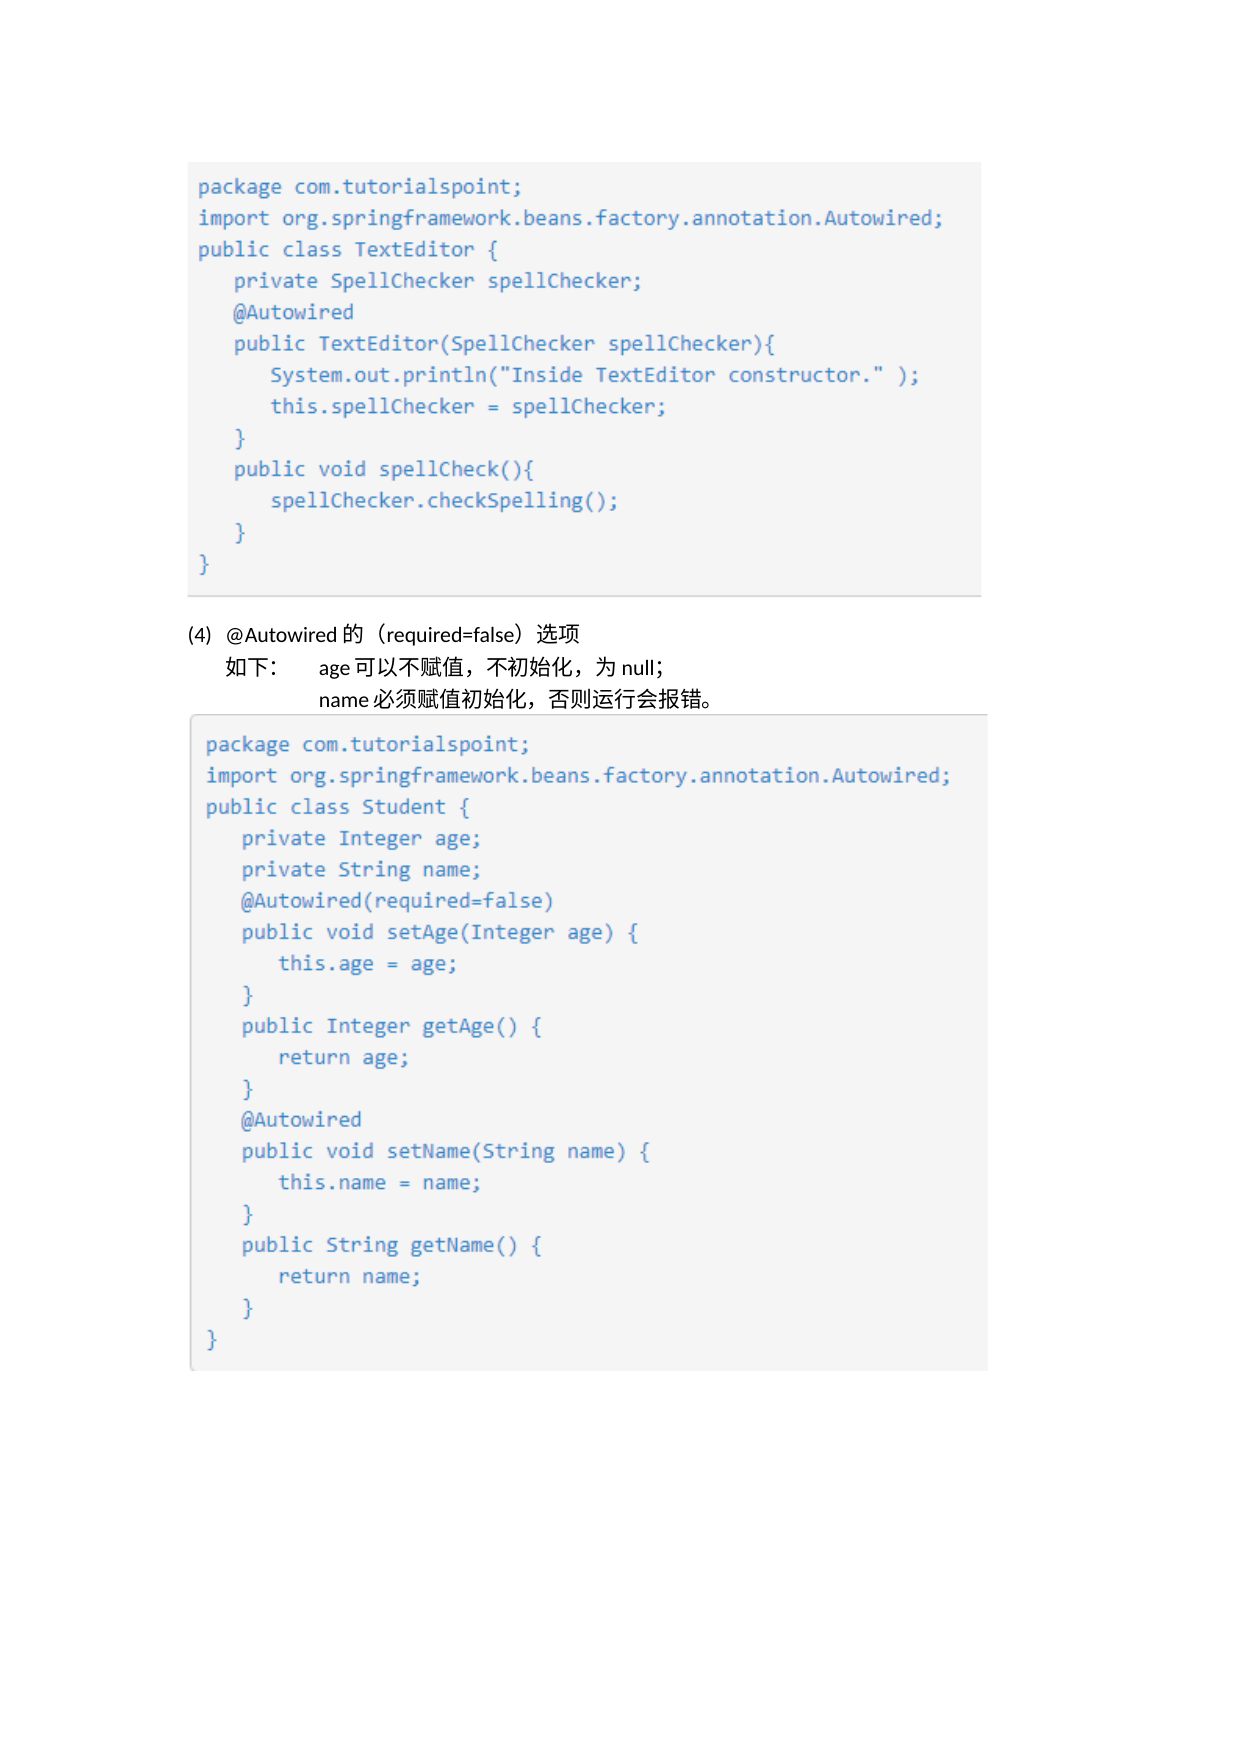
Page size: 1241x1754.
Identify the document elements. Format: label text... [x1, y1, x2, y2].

list @Autowired 的（required=false）选项 [187, 617, 1053, 649]
text 如下： age可以不赋值，不初始化，为null； [187, 649, 1053, 682]
picture [187, 162, 982, 605]
picture [187, 714, 988, 1371]
text name必须赋值初始化，否则运行会报错。 [275, 682, 1053, 714]
